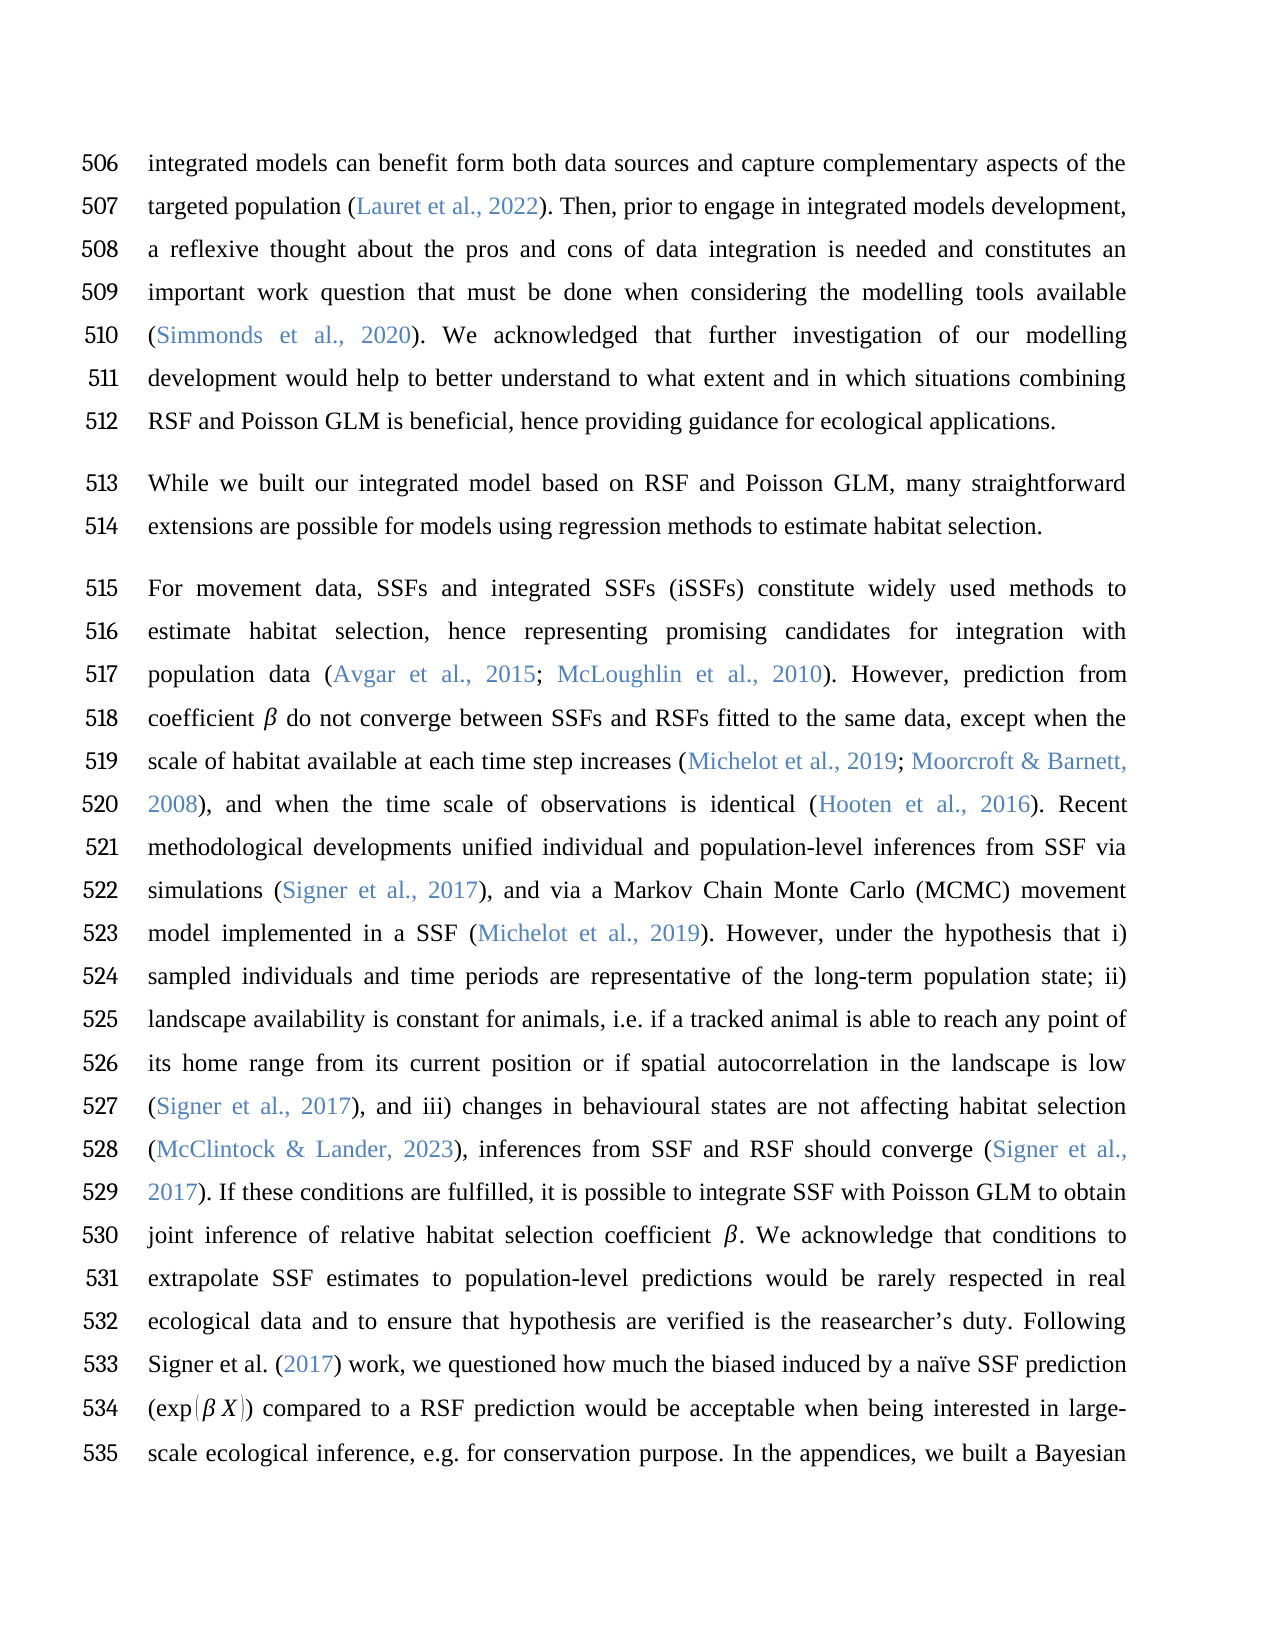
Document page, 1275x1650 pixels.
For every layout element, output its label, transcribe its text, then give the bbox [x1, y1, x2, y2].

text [148, 148, 1127, 435]
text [148, 573, 1127, 1466]
text While we built our integrated model based on RSF and Poisson GLM, many straightforward extensions are possible for models using regression methods to estimate habitat selection. [148, 468, 1127, 540]
